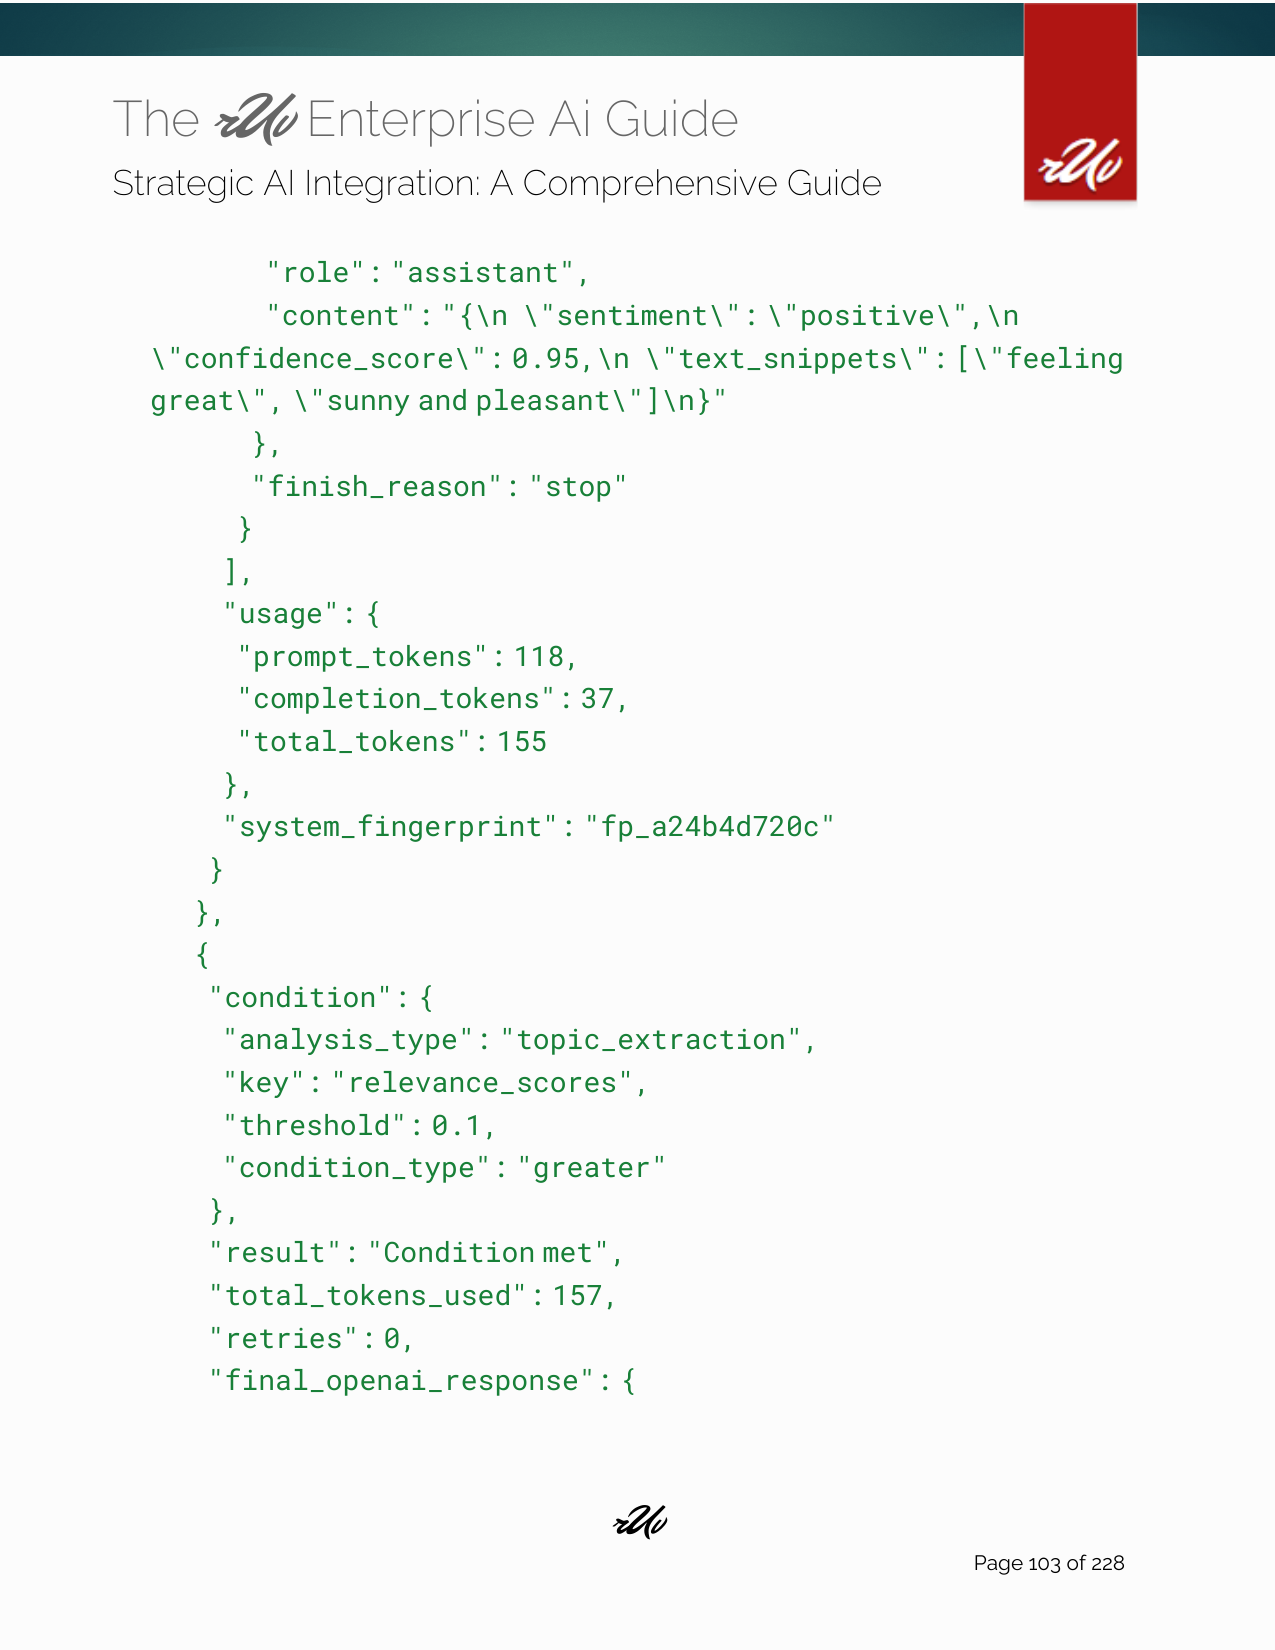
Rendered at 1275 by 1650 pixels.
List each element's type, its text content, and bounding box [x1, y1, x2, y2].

text "condition": { [150, 978, 1125, 1015]
text "finish_reason": "stop" [150, 466, 1125, 503]
text "total_tokens_used": 157, [150, 1276, 1125, 1313]
text "threshold": 0.1, [150, 1106, 1125, 1143]
text } [150, 509, 1125, 546]
text "key": "relevance_scores", [150, 1063, 1125, 1100]
text } [150, 850, 1125, 887]
text "usage": { [150, 594, 1125, 631]
text "role": "assistant", [150, 253, 1125, 291]
text "analysis_type": "topic_extraction", [150, 1020, 1125, 1057]
text }, [150, 424, 1125, 461]
text "final_openai_response": { [150, 1361, 1125, 1398]
text { [150, 935, 1125, 972]
text "content": "{\n \"sentiment\": \"positive\",\n \"confidence_score\": 0.95,\n \"text_snippets\": [\"feeling great\", \"sunny and pleasant\"]\n}" [150, 296, 1125, 418]
text "retries": 0, [150, 1318, 1125, 1356]
text "total_tokens": 155 [150, 722, 1125, 759]
text "completion_tokens": 37, [150, 679, 1125, 717]
text ], [150, 552, 1125, 589]
picture [0, 3, 1275, 211]
text }, [150, 765, 1125, 802]
text }, [150, 1191, 1125, 1228]
text "system_fingerprint": "fp_a24b4d720c" [150, 807, 1125, 844]
text "condition_type": "greater" [150, 1148, 1125, 1185]
text "result": "Condition met", [150, 1233, 1125, 1270]
text "prompt_tokens": 118, [150, 637, 1125, 674]
text }, [150, 892, 1125, 929]
